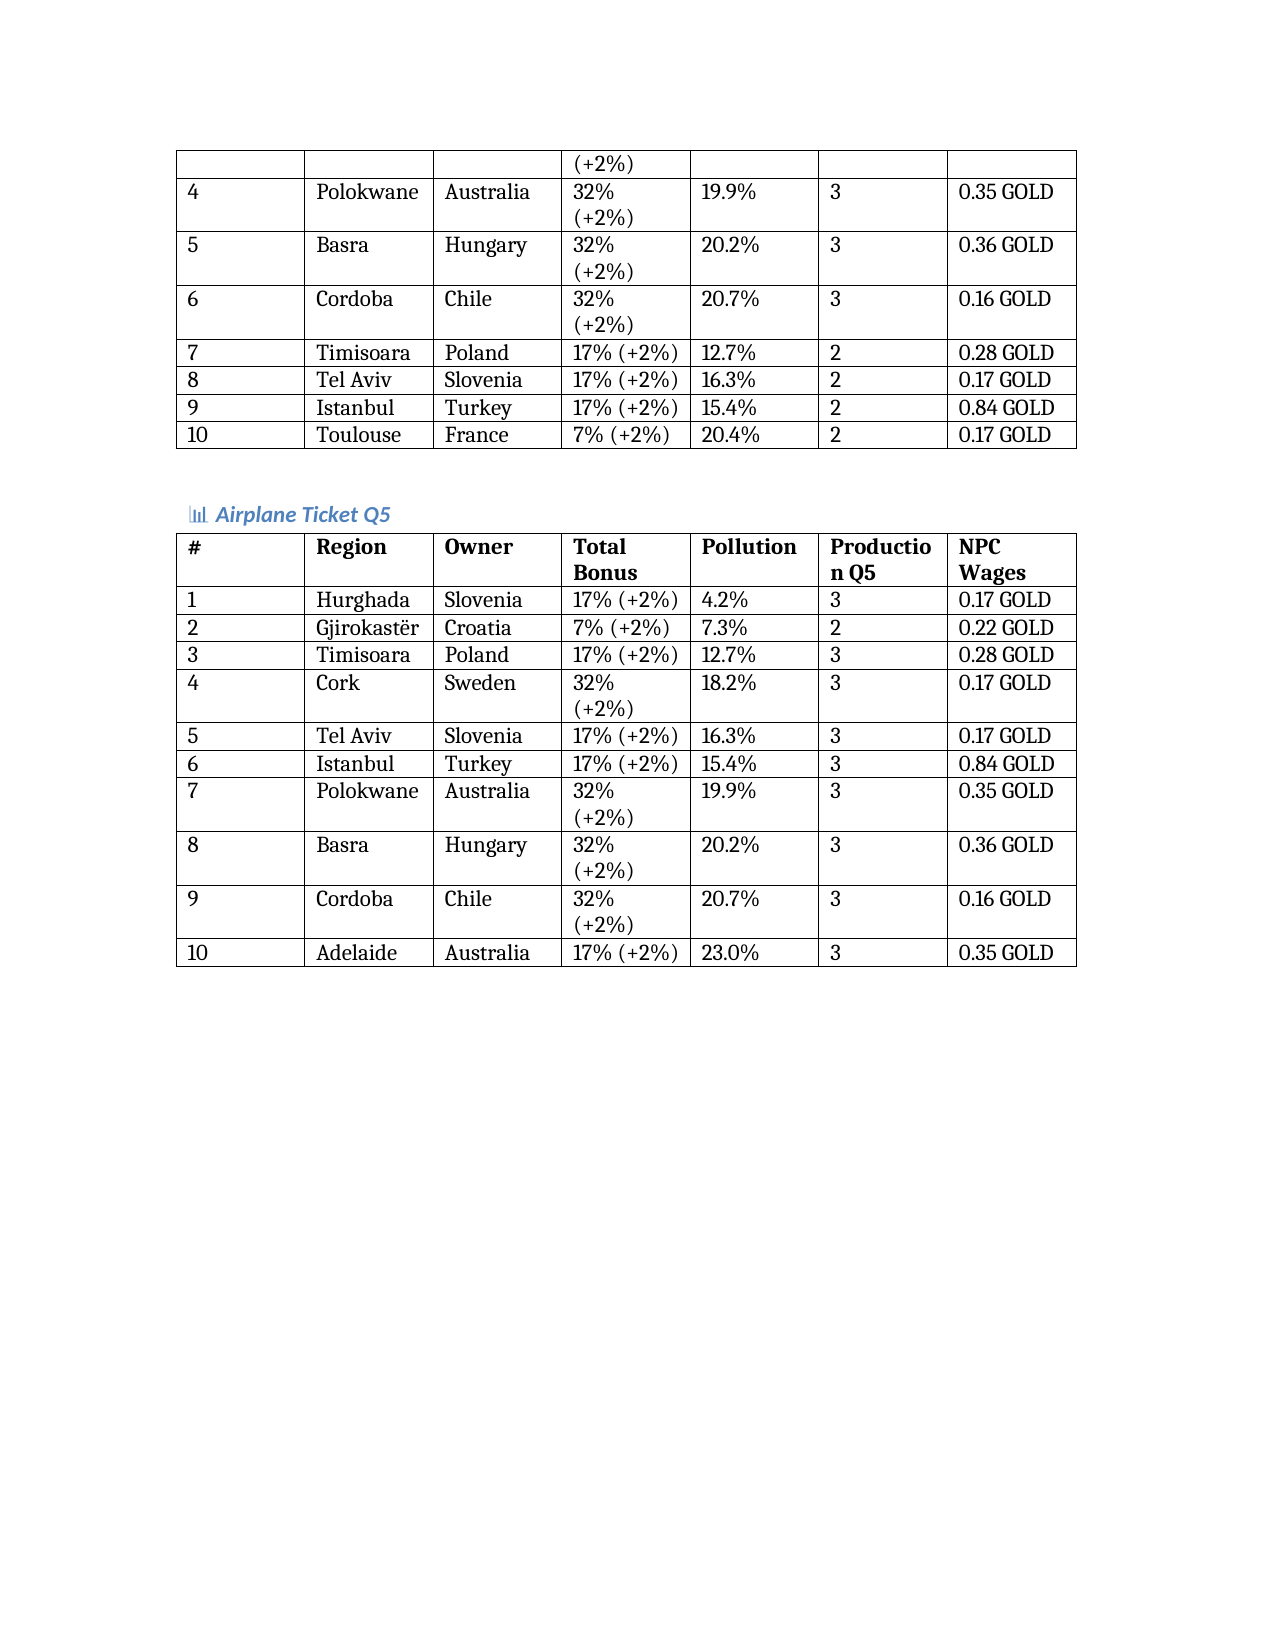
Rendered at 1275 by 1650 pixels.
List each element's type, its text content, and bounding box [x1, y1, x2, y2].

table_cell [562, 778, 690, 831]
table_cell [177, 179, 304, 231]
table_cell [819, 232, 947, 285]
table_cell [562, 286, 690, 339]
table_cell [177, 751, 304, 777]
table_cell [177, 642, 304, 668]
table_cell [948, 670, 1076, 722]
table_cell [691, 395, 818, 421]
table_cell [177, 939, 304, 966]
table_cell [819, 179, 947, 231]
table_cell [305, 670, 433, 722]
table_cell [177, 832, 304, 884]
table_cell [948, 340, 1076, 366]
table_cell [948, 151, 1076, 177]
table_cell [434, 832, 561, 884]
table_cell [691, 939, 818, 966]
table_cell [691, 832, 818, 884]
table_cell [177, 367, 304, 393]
subtitle 📊 Airplane Ticket Q5 [187, 500, 1087, 528]
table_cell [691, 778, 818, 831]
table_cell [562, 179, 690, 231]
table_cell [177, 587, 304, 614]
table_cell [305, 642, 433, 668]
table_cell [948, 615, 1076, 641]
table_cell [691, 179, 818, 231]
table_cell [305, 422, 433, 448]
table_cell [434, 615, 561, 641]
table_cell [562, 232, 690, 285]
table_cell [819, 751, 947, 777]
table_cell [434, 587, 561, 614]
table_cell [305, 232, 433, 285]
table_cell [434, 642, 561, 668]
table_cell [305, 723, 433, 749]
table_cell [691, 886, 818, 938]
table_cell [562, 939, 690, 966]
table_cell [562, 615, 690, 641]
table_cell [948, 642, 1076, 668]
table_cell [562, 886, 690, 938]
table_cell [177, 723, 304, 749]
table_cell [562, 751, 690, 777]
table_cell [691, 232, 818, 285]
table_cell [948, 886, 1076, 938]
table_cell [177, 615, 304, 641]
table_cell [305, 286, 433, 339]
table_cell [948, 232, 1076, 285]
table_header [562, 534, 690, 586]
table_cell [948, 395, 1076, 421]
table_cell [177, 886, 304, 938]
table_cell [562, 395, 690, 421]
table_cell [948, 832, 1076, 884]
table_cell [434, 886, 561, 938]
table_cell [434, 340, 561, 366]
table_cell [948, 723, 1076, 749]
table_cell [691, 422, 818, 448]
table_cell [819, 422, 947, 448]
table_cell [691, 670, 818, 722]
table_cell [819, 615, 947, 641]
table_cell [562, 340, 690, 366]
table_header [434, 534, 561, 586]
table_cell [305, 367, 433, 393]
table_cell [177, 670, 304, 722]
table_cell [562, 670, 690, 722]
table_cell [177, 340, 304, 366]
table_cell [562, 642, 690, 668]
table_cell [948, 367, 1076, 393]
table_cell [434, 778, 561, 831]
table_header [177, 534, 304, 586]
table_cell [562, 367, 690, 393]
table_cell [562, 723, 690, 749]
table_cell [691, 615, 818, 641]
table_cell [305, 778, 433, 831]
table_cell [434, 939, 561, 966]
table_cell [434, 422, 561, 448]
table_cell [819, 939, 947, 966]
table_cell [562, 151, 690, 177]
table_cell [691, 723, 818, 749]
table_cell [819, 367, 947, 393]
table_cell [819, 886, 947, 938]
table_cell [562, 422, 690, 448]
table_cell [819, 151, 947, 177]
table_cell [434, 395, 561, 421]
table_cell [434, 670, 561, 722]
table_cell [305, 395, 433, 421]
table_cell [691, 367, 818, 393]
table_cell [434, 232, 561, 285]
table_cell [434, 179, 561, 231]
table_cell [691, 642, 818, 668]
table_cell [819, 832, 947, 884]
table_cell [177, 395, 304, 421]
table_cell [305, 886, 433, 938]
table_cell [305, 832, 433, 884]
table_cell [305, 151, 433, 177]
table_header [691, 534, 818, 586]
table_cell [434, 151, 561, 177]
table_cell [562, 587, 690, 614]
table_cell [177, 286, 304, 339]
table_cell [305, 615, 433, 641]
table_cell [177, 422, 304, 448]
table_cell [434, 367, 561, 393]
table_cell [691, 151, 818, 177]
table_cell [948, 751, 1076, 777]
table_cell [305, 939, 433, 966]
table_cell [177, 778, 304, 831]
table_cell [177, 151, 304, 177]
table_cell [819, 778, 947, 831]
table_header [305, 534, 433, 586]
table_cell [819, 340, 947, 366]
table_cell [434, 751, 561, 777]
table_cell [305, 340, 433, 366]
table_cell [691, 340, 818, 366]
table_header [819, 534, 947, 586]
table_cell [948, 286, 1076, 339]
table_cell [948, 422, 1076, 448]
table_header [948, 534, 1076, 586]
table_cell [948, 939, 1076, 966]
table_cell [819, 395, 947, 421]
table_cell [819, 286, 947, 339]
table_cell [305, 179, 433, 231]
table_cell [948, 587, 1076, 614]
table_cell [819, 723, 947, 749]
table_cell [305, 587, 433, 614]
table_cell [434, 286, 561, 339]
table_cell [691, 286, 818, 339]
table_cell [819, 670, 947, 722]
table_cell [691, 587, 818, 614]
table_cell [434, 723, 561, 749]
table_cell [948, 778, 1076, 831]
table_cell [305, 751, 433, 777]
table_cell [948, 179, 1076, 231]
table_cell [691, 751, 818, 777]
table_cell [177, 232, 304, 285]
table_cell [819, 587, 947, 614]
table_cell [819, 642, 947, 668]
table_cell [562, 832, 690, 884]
